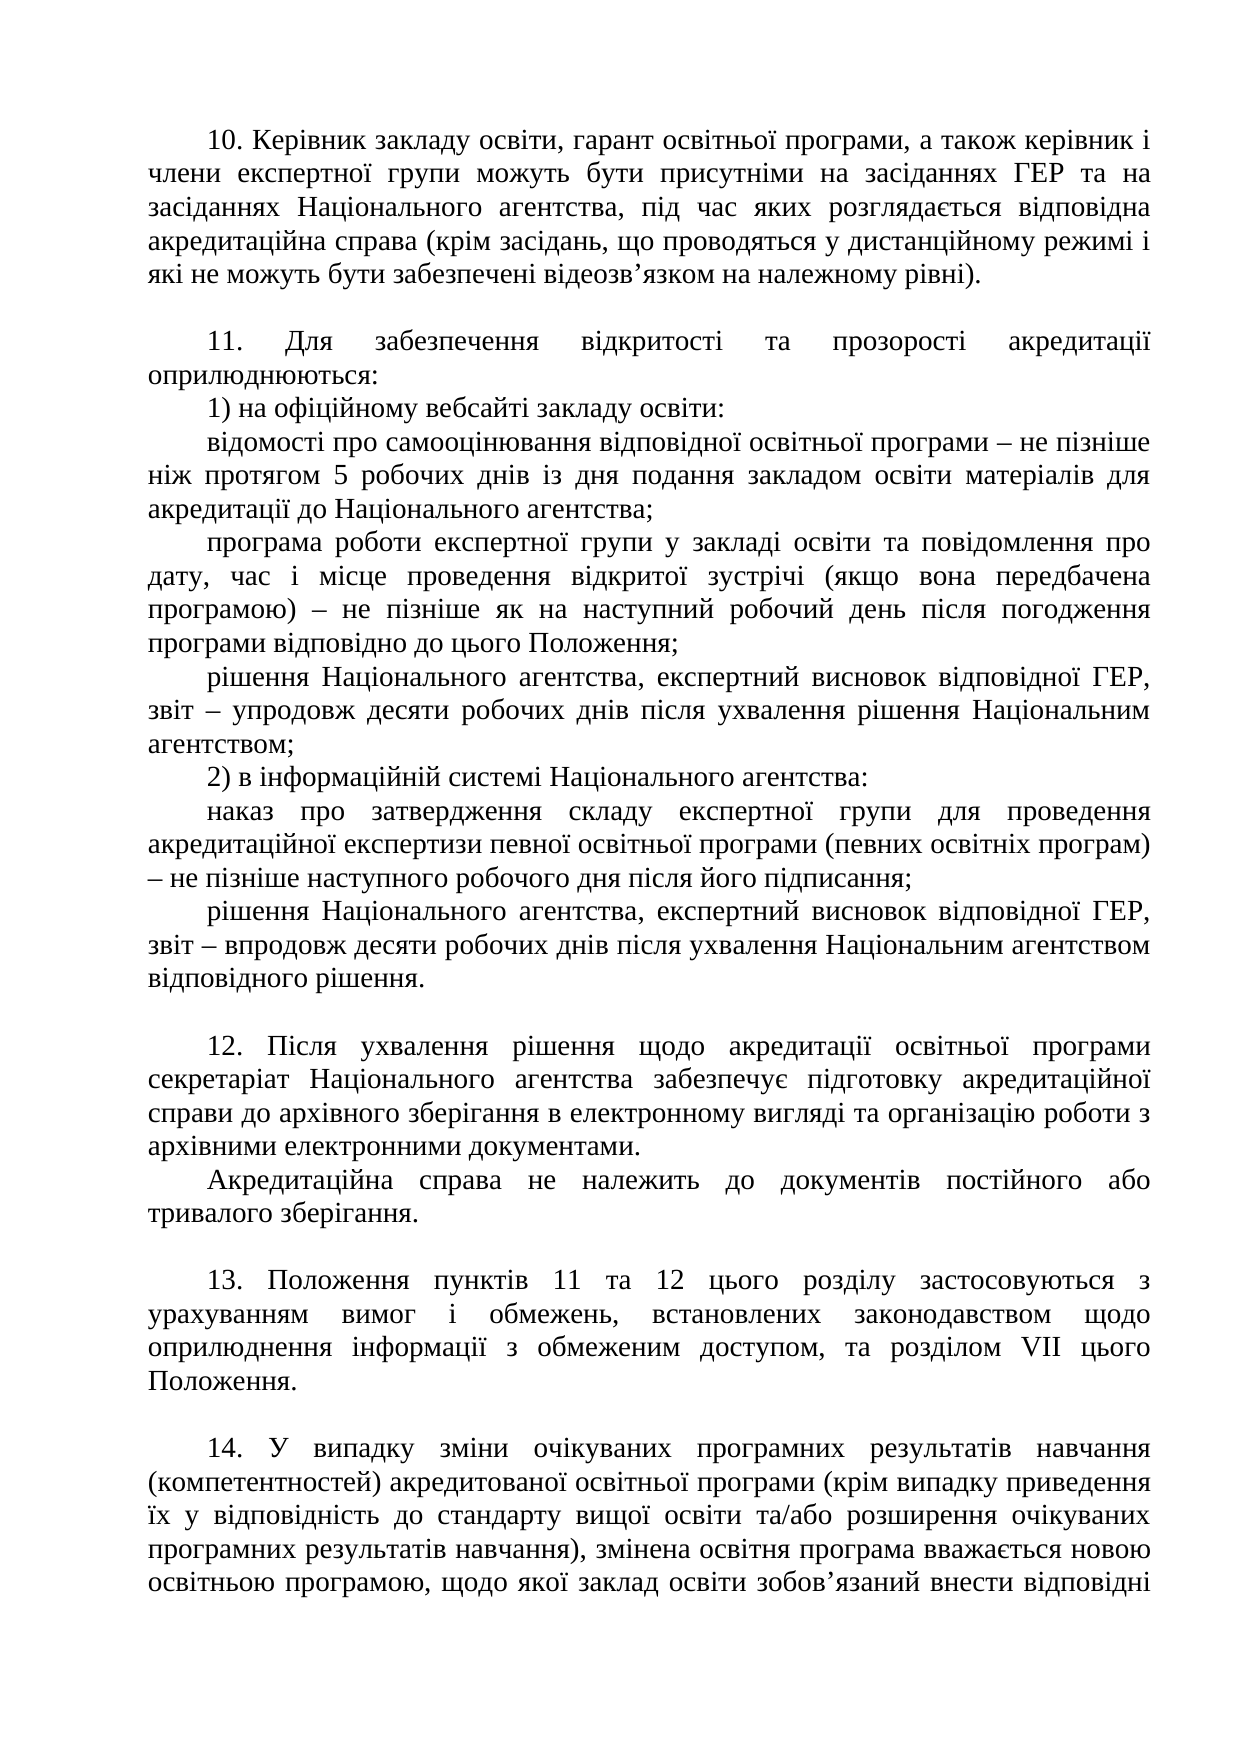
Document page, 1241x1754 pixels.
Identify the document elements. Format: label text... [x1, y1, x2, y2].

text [148, 1430, 1152, 1598]
text 1) на офіційному вебсайті закладу освіти: [148, 390, 1152, 424]
text відомості про самооцінювання відповідної освітньої програми – не пізніше ніж протягом 5 робочих днів із дня подання закладом освіти матеріалів для акредитації до Національного агентства; [148, 424, 1152, 524]
text 12. Після ухвалення рішення щодо акредитації освітньої програми секретаріат Національного агентства забезпечує підготовку акредитаційної справи до архівного зберігання в електронному вигляді та організацію роботи з архівними електронними документами. [148, 1028, 1152, 1162]
text 11. Для забезпечення відкритості та прозорості акредитації оприлюднюються: [148, 323, 1152, 390]
text Акредитаційна справа не належить до документів постійного або тривалого зберігання. [148, 1162, 1152, 1229]
text 2) в інформаційній системі Національного агентства: [148, 759, 1152, 793]
text наказ про затвердження складу експертної групи для проведення акредитаційної експертизи певної освітньої програми (певних освітніх програм) – не пізніше наступного робочого дня після його підписання; [148, 793, 1152, 893]
text 13. Положення пунктів 11 та 12 цього розділу застосовуються з урахуванням вимог і обмежень, встановлених законодавством щодо оприлюднення інформації з обмеженим доступом, та розділом VII цього Положення. [148, 1262, 1152, 1397]
text програма роботи експертної групи у закладі освіти та повідомлення про дату, час і місце проведення відкритої зустрічі (якщо вона передбачена програмою) – не пізніше як на наступний робочий день після погодження програми відповідно до цього Положення; [148, 524, 1152, 659]
text рішення Національного агентства, експертний висновок відповідної ГЕР, звіт – впродовж десяти робочих днів після ухвалення Національним агентством відповідного рішення. [148, 893, 1152, 994]
text 10. Керівник закладу освіти, гарант освітньої програми, а також керівник і члени експертної групи можуть бути присутніми на засіданнях ГЕР та на засіданнях Національного агентства, під час яких розглядається відповідна акредитаційна справа (крім засідань, що проводяться у дистанційному режимі і які не можуть бути забезпечені відеозв’язком на належному рівні). [148, 122, 1152, 290]
text рішення Національного агентства, експертний висновок відповідної ГЕР, звіт – упродовж десяти робочих днів після ухвалення рішення Національним агентством; [148, 659, 1152, 759]
